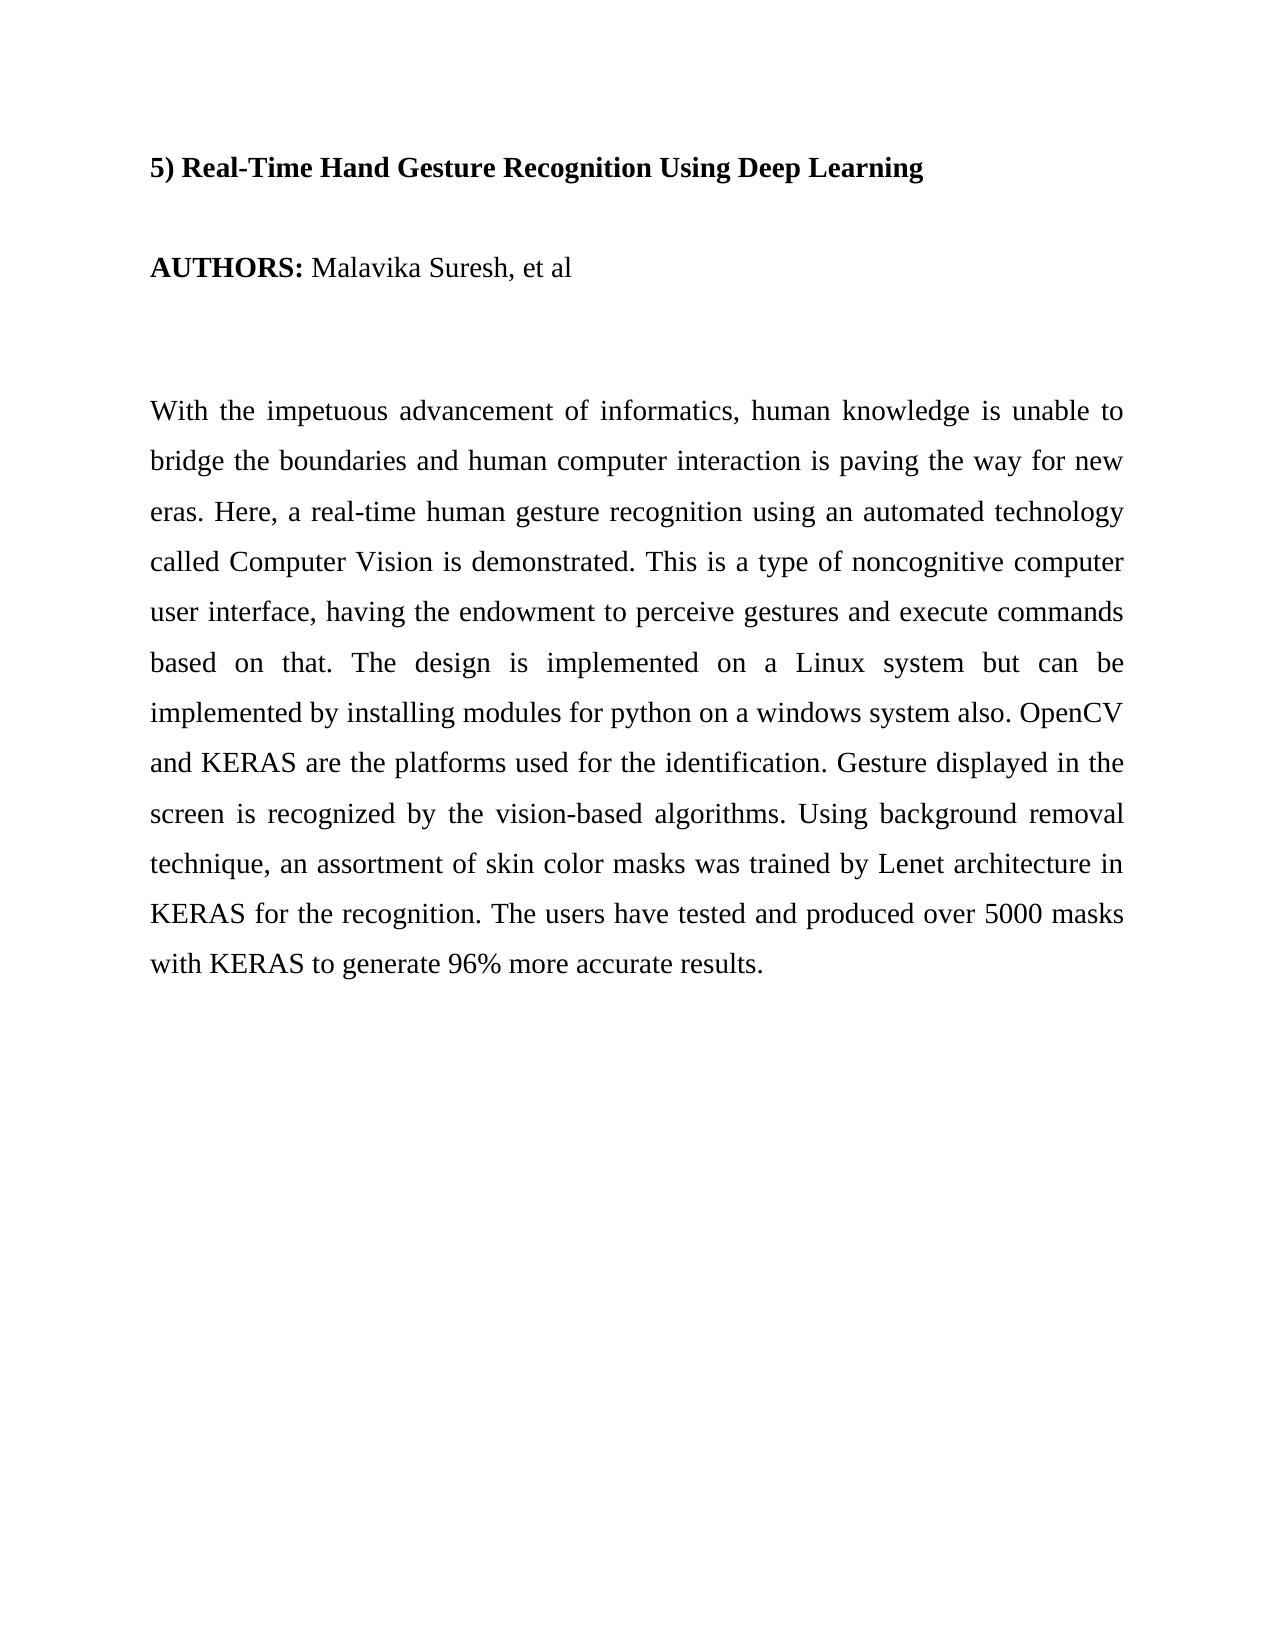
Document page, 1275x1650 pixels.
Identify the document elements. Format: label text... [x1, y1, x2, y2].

text AUTHORS: Malavika Suresh, et al [150, 251, 1125, 284]
text 5) Real-Time Hand Gesture Recognition Using Deep Learning [150, 150, 1125, 183]
text With the impetuous advancement of informatics, human knowledge is unable to bridge the boundaries and human computer interaction is paving the way for new eras. Here, a real-time human gesture recognition using an automated technology called Computer Vision is demonstrated. This is a type of noncognitive computer user interface, having the endowment to perceive gestures and execute commands based on that. The design is implemented on a Linux system but can be implemented by installing modules for python on a windows system also. OpenCV and KERAS are the platforms used for the identification. Gesture displayed in the screen is recognized by the vision-based algorithms. Using background removal technique, an assortment of skin color masks was trained by Lenet architecture in KERAS for the recognition. The users have tested and produced over 5000 masks with KERAS to generate 96% more accurate results. [150, 393, 1125, 980]
